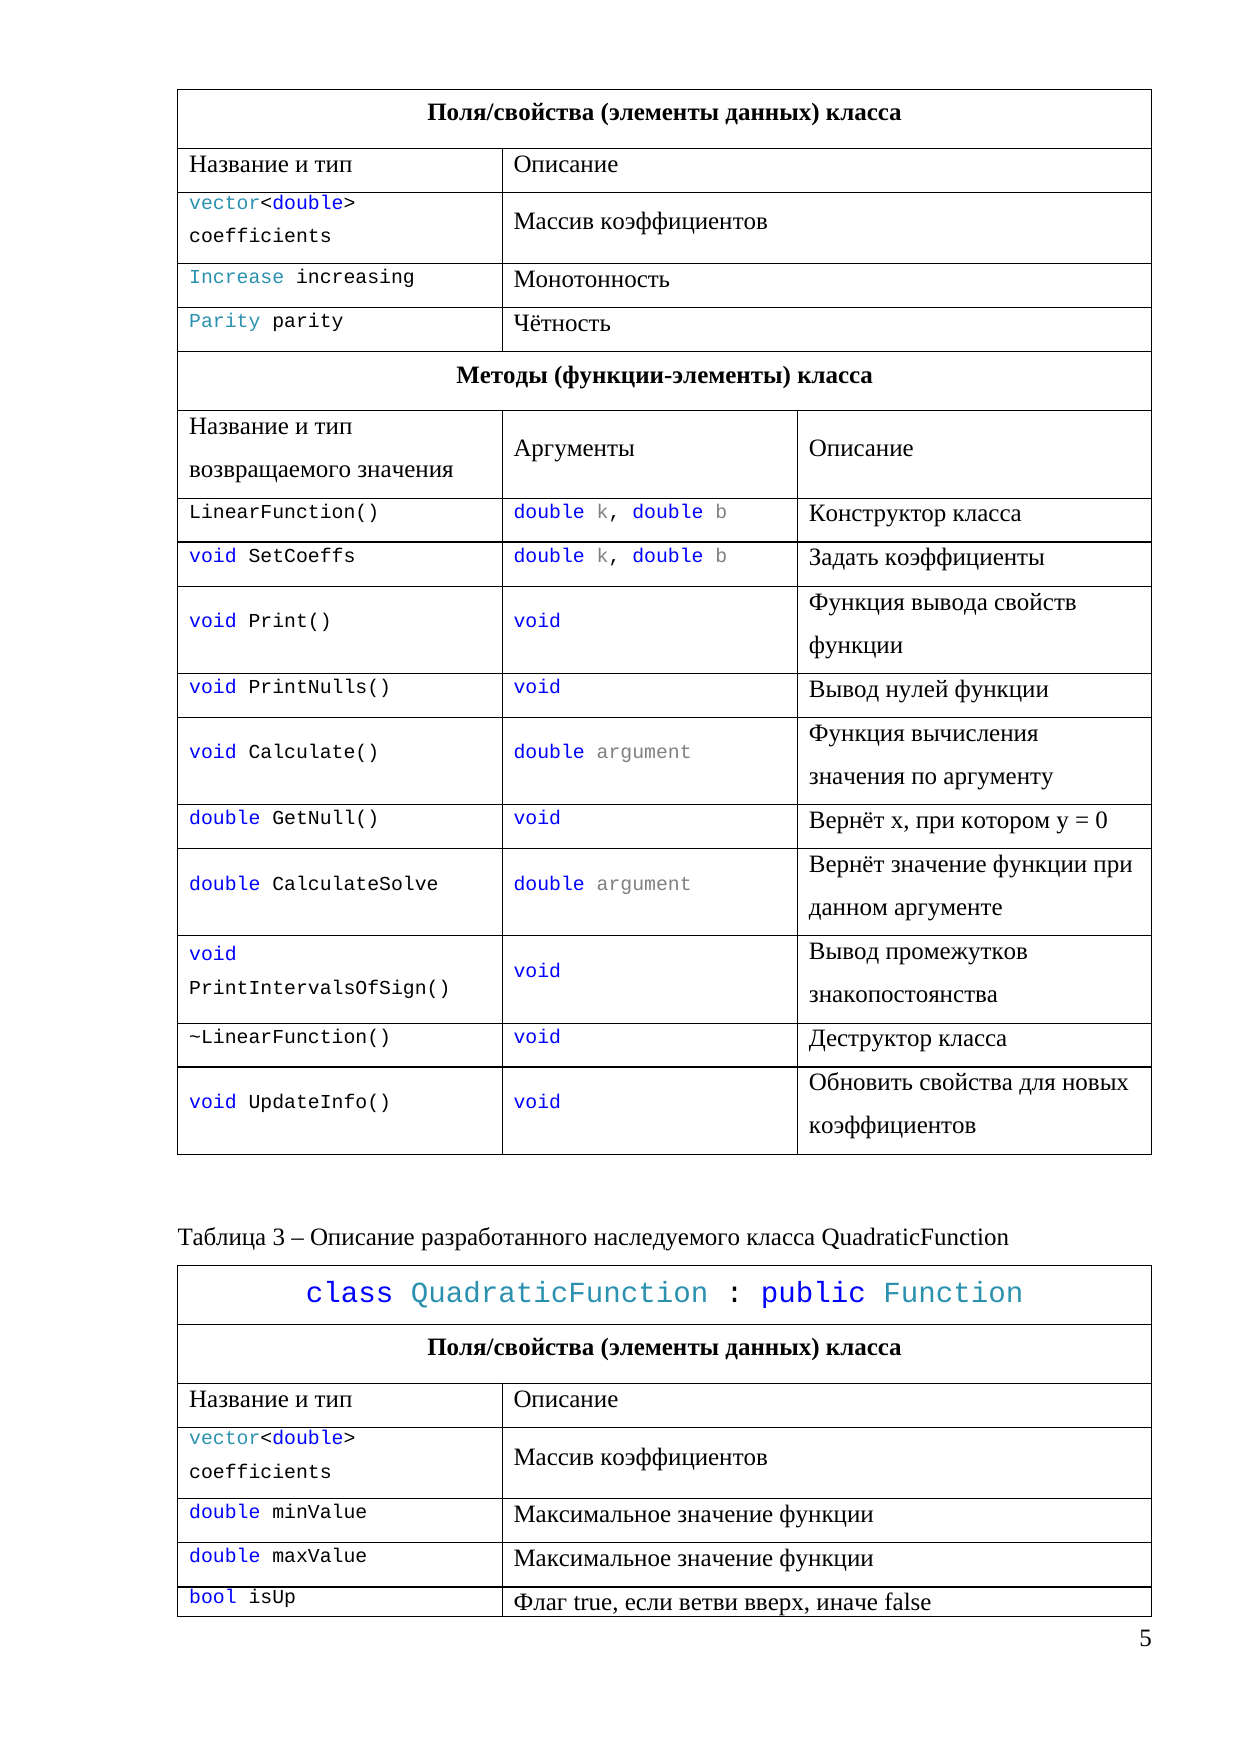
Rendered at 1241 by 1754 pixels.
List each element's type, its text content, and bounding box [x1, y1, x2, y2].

table_cell void Calculate() [178, 718, 502, 804]
table_cell Название и тип возвращаемого значения [178, 411, 502, 497]
table_cell double CalculateSolve [178, 849, 502, 935]
table_cell double k, double b [503, 499, 797, 541]
table_cell Parity parity [178, 308, 502, 351]
table_cell Название и тип [178, 149, 502, 192]
table_cell Функция вывода свойств функции [798, 587, 1151, 673]
table_cell Вывод нулей функции [798, 674, 1151, 717]
table_cell Поля/свойства (элементы данных) класса [178, 1325, 1151, 1383]
table_cell Конструктор класса [798, 499, 1151, 541]
table_cell LinearFunction() [178, 499, 502, 541]
table_header class QuadraticFunction : public Function [178, 1266, 1151, 1324]
table_cell Массив коэффициентов [503, 1428, 1151, 1498]
table_cell void [503, 587, 797, 673]
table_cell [503, 1588, 1151, 1616]
table_cell double minValue [178, 1499, 502, 1542]
table_cell Вернёт x, при котором y = 0 [798, 805, 1151, 848]
table_cell Монотонность [503, 264, 1151, 307]
table_cell void PrintIntervalsOfSign() [178, 936, 502, 1022]
table_cell void [503, 674, 797, 717]
table_cell void SetCoeffs [178, 543, 502, 586]
text Таблица 3 – Описание разработанного наследуемого класса QuadraticFunction [177, 1222, 1140, 1250]
table_cell Функция вычисления значения по аргументу [798, 718, 1151, 804]
table_cell Методы (функции-элементы) класса [178, 352, 1151, 410]
table_cell void [503, 805, 797, 848]
table_cell Обновить свойства для новых коэффициентов [798, 1068, 1151, 1154]
table_cell Поля/свойства (элементы данных) класса [178, 90, 1151, 148]
table_cell void PrintNulls() [178, 674, 502, 717]
table_cell double k, double b [503, 543, 797, 586]
table_cell ~LinearFunction() [178, 1024, 502, 1066]
table_cell void Print() [178, 587, 502, 673]
table_cell Описание [503, 149, 1151, 192]
table_cell Описание [503, 1384, 1151, 1427]
table_cell double argument [503, 718, 797, 804]
table_cell Задать коэффициенты [798, 543, 1151, 586]
table_cell vector<double> coefficients [178, 193, 502, 263]
table_cell Вернёт значение функции при данном аргументе [798, 849, 1151, 935]
table_cell Аргументы [503, 411, 797, 497]
table_cell void [503, 1024, 797, 1066]
table_cell void [503, 936, 797, 1022]
table_cell double argument [503, 849, 797, 935]
table_cell Максимальное значение функции [503, 1543, 1151, 1586]
table_cell Максимальное значение функции [503, 1499, 1151, 1542]
table_cell void UpdateInfo() [178, 1068, 502, 1154]
table_cell vector<double> coefficients [178, 1428, 502, 1498]
table_cell Название и тип [178, 1384, 502, 1427]
table_cell Increase increasing [178, 264, 502, 307]
table_cell double maxValue [178, 1543, 502, 1586]
table_cell double GetNull() [178, 805, 502, 848]
table_cell bool isUp [178, 1588, 502, 1616]
table_cell Массив коэффициентов [503, 193, 1151, 263]
table_cell Описание [798, 411, 1151, 497]
table_cell Деструктор класса [798, 1024, 1151, 1066]
table_cell Чётность [503, 308, 1151, 351]
table_cell Вывод промежутков знакопостоянства [798, 936, 1151, 1022]
table_cell void [503, 1068, 797, 1154]
